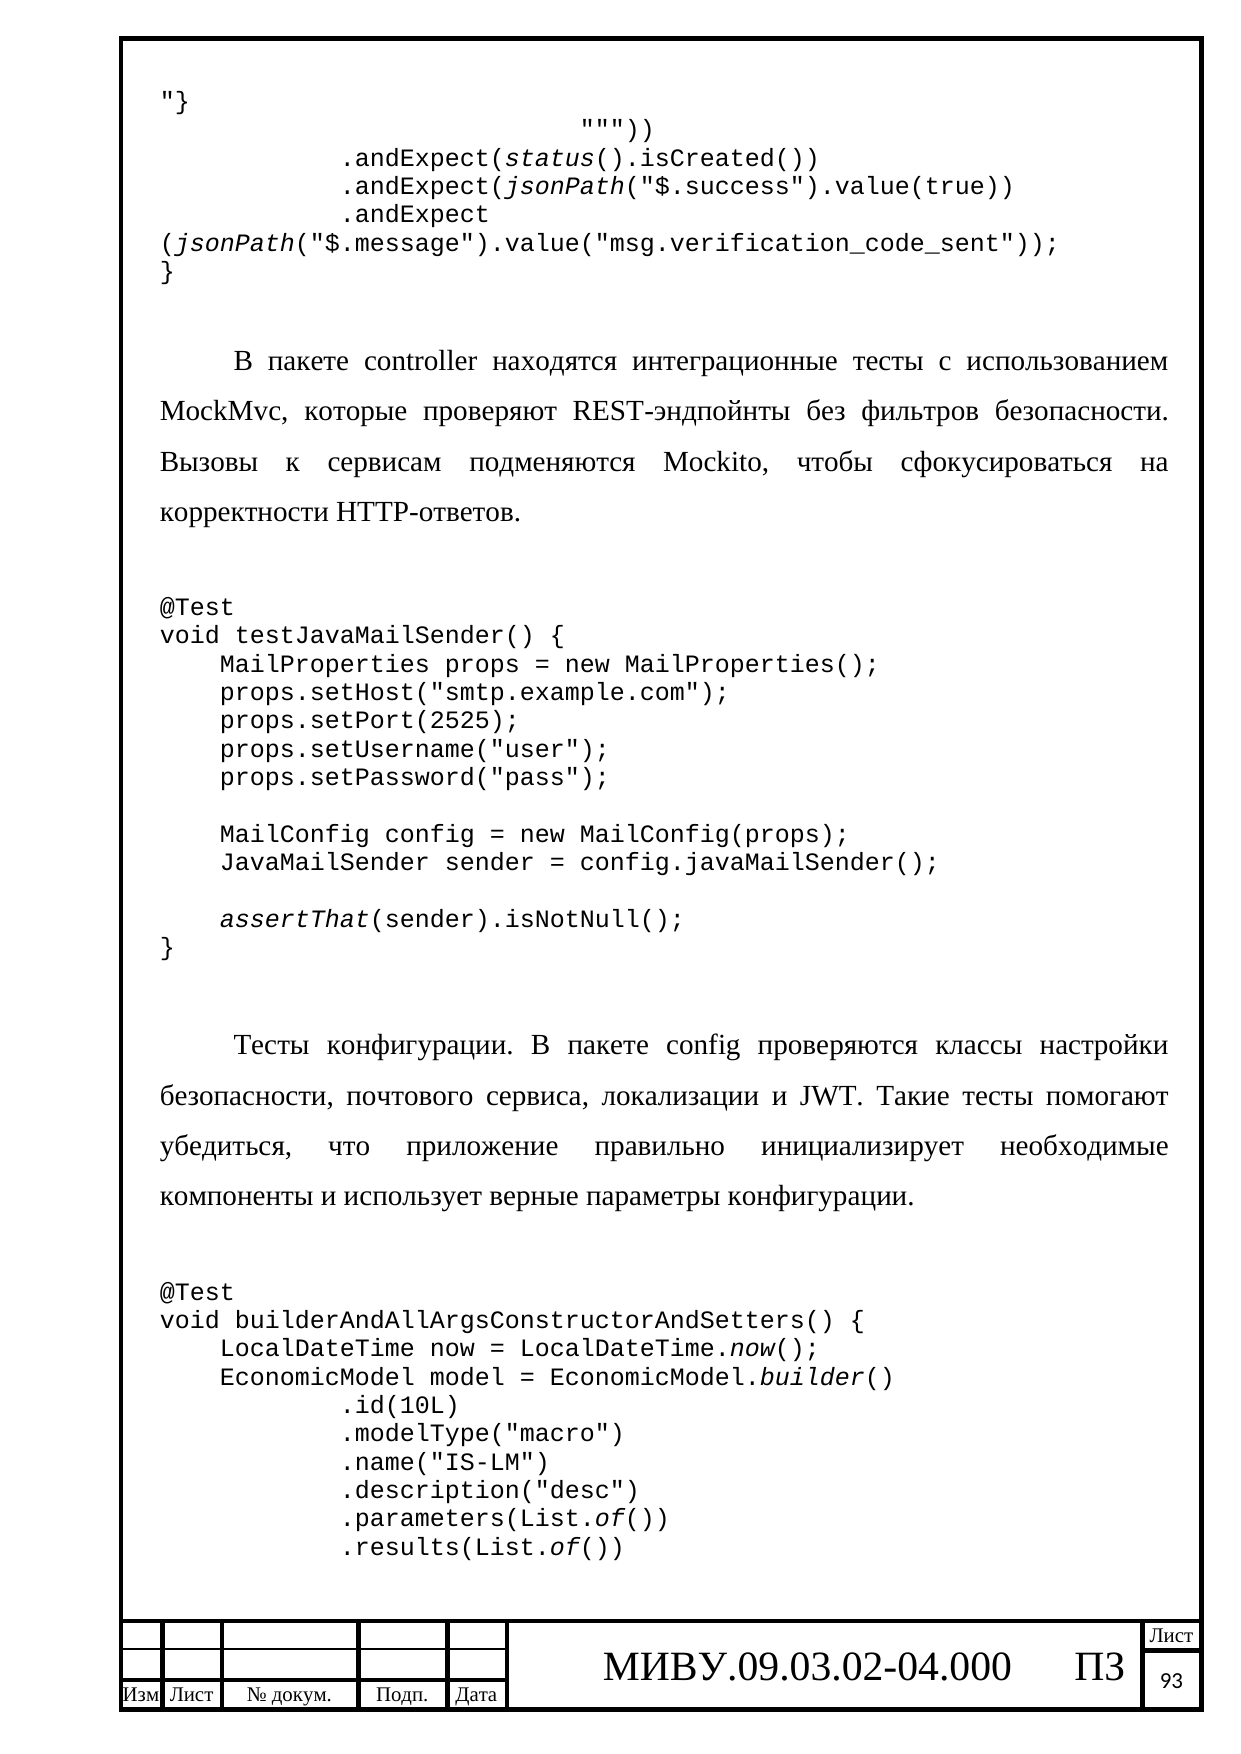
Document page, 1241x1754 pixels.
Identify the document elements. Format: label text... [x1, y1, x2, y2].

text @Test void testJavaMailSender() { MailProperties props = new MailProperties(); props.setHost("smtp.example.com"); props.setPort(2525); props.setUsername("user"); props.setPassword("pass"); MailConfig config = new MailConfig(props); JavaMailSender sender = config.javaMailSender(); assertThat(sender).isNotNull(); [159, 595, 1169, 935]
text В пакете controller находятся интеграционные тесты с использованием MockMvc, которые проверяют REST‑эндпойнты без фильтров безопасности. Вызовы к сервисам подменяются Mockito, чтобы сфокусироваться на корректности HTTP-ответов. [159, 343, 1169, 528]
text Тесты конфигурации. В пакете config проверяются классы настройки безопасности, почтового сервиса, локализации и JWT. Такие тесты помогают убедиться, что приложение правильно инициализирует необходимые компоненты и использует верные параметры конфигурации. [159, 1027, 1169, 1212]
text } [159, 259, 1169, 287]
text } [159, 935, 1169, 963]
